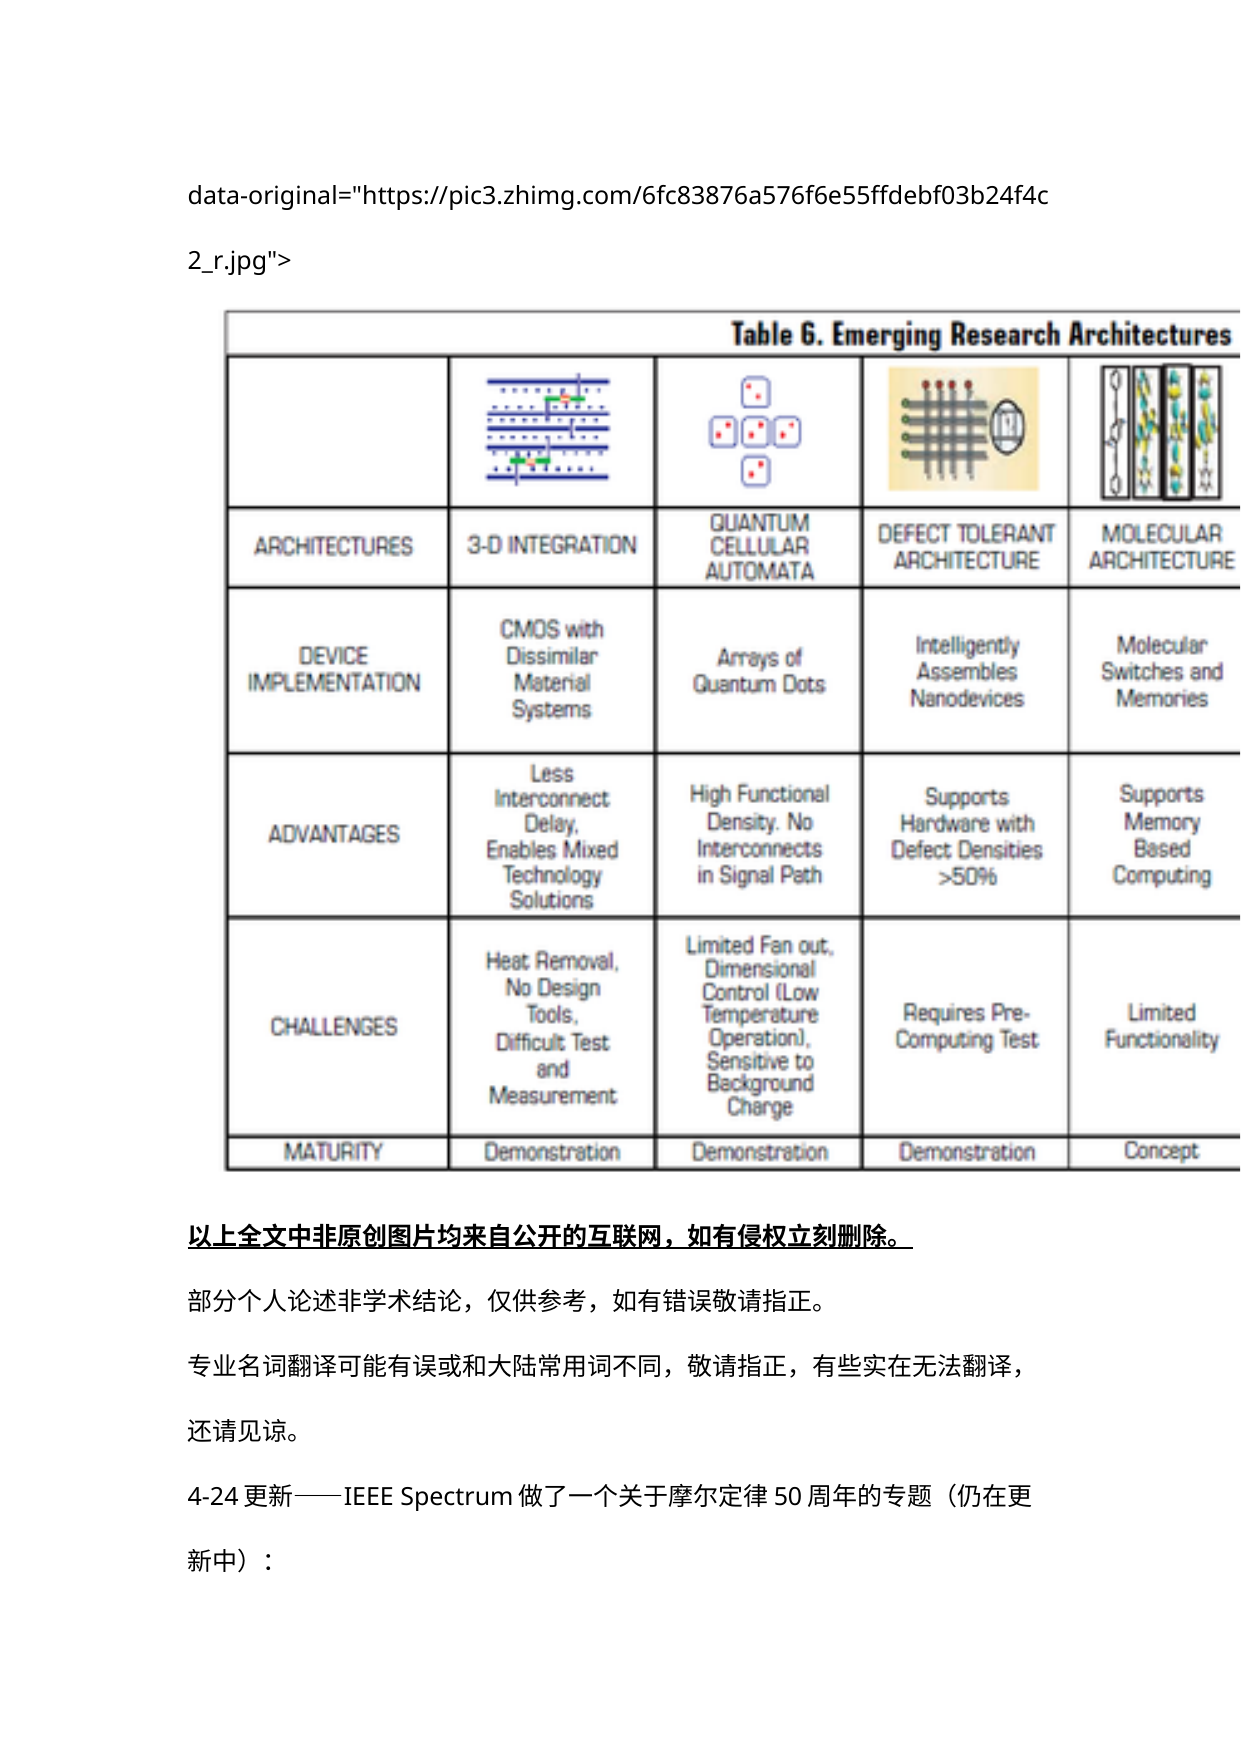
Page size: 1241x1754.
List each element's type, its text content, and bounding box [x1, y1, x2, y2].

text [187, 1462, 1053, 1592]
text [187, 162, 1053, 292]
picture [187, 292, 1241, 1192]
